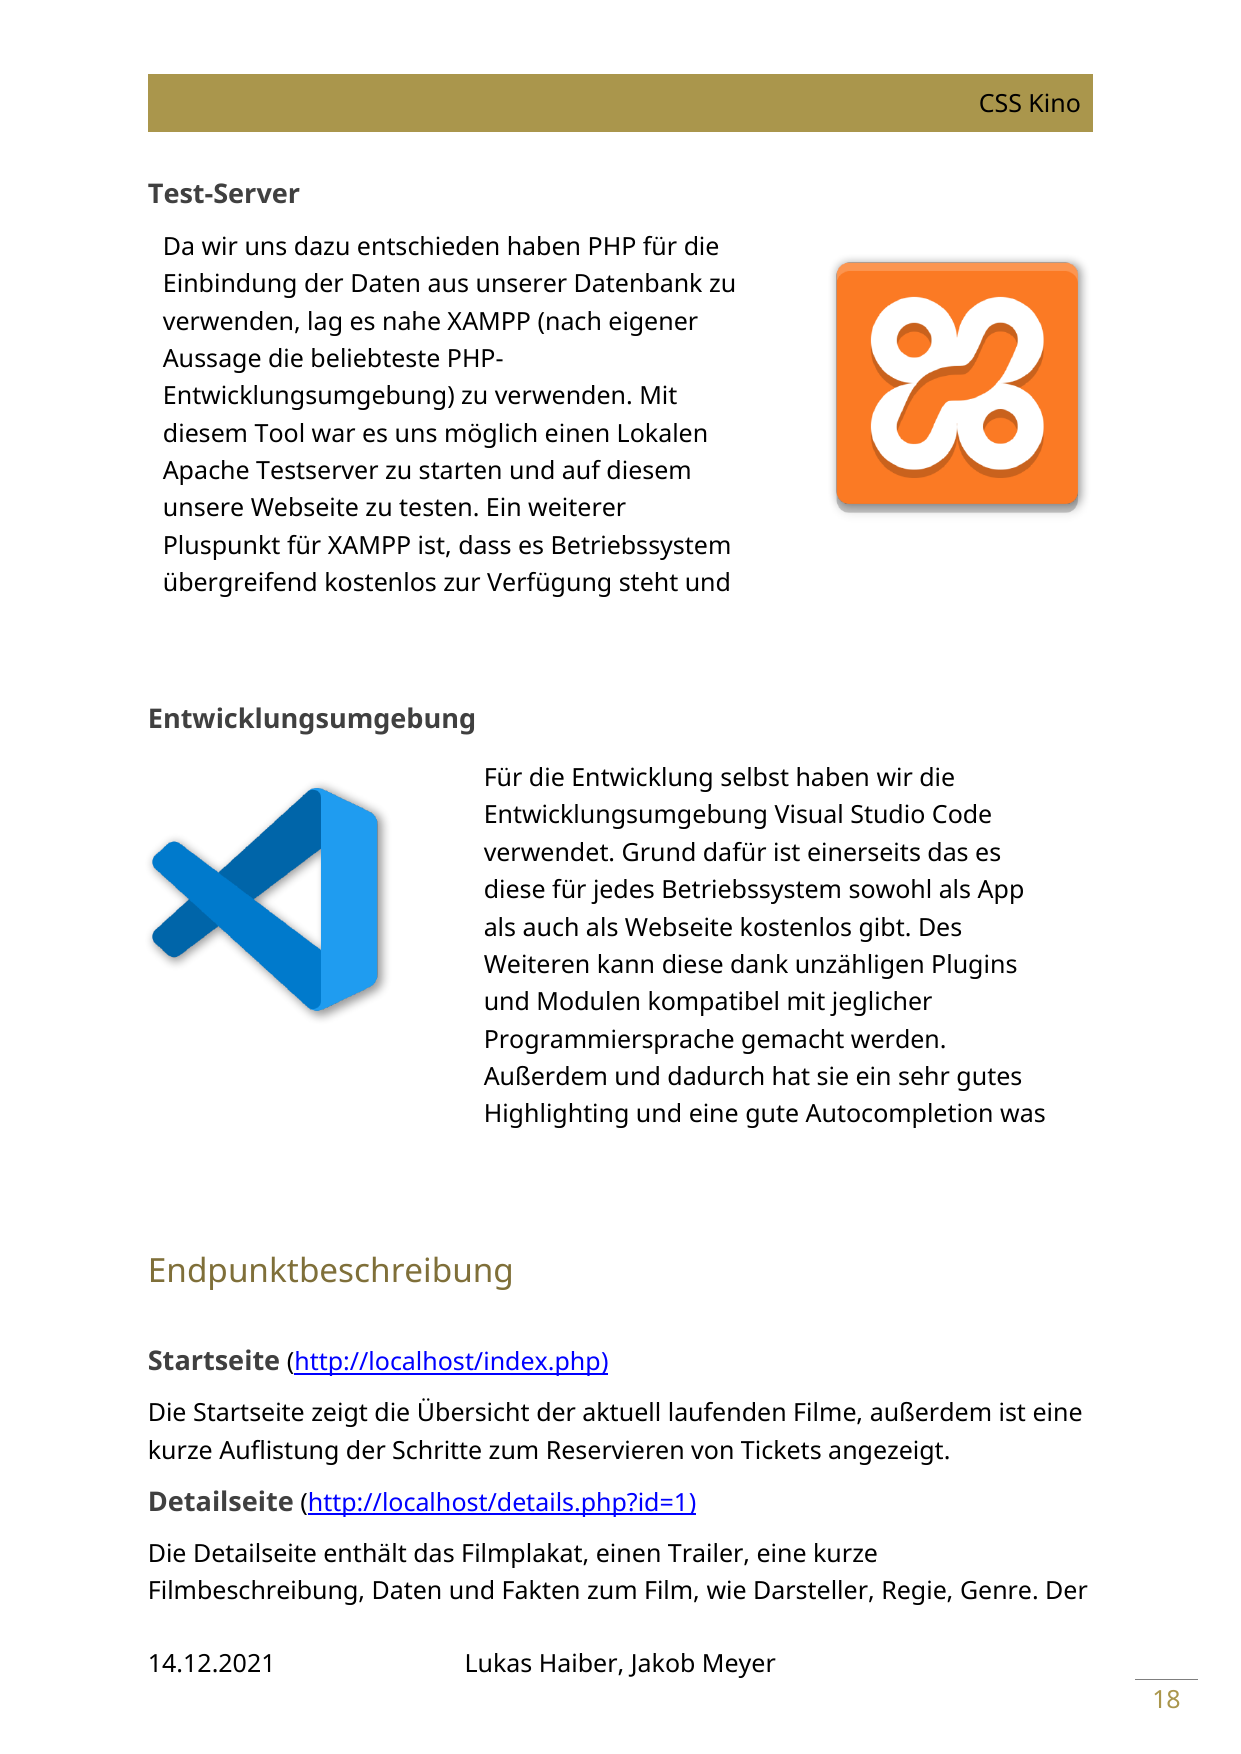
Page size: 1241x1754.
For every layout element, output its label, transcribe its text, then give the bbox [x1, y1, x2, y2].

picture [136, 771, 393, 1027]
picture [819, 245, 1095, 521]
subtitle Endpunktbeschreibung [148, 1247, 1093, 1292]
text Detailseite (http://localhost/details.php?id=1) [148, 1482, 1093, 1519]
subtitle Entwicklungsumgebung [148, 699, 1093, 736]
text Die Startseite zeigt die Übersicht der aktuell laufenden Filme, außerdem ist eine kurze Auflistung der Schritte zum Reservieren von Tickets angezeigt. [148, 1395, 1093, 1466]
subtitle Test-Server [148, 174, 1093, 211]
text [148, 1535, 1093, 1607]
text Startseite (http://localhost/index.php) [148, 1342, 1093, 1379]
